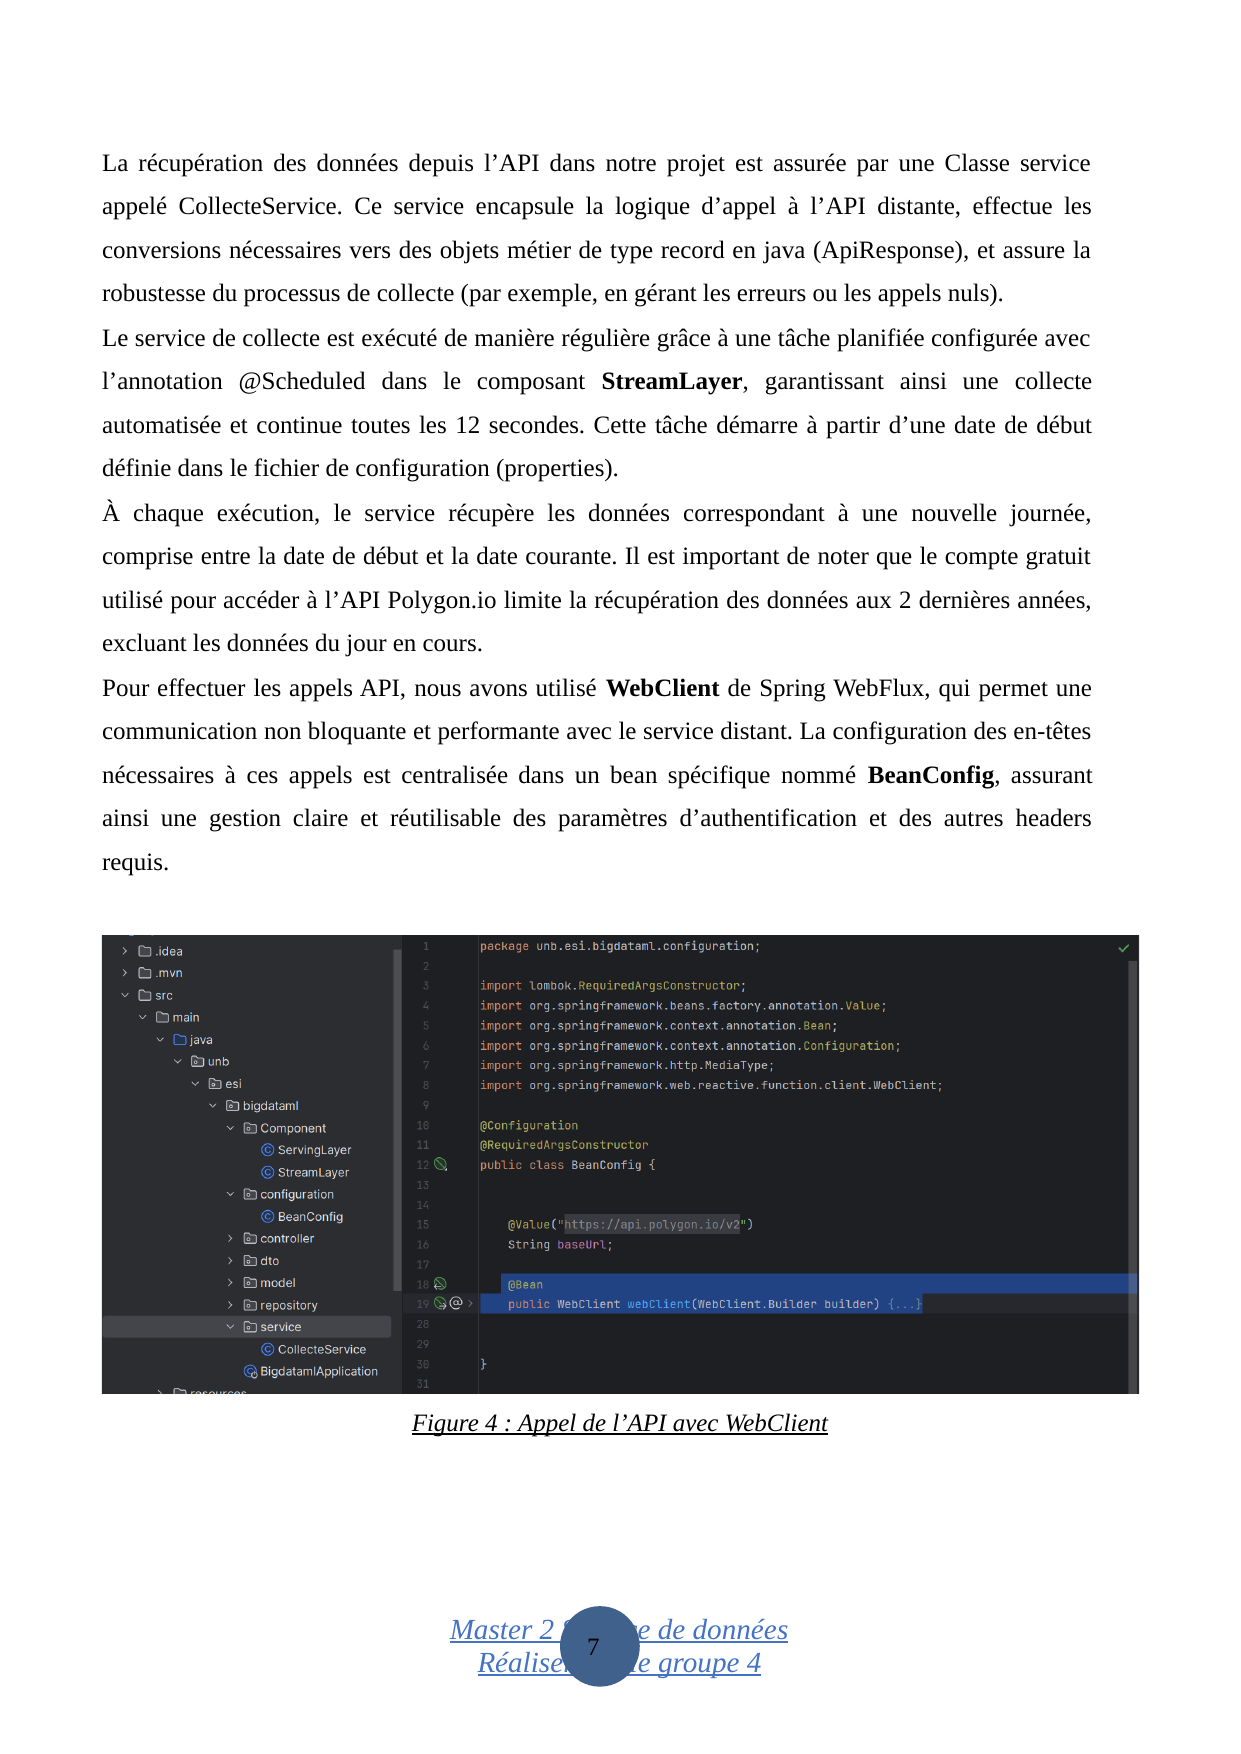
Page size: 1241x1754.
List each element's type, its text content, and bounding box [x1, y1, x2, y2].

picture [101, 935, 1140, 1394]
text La récupération des données depuis l’API dans notre projet est assurée par une Classe service appelé CollecteService. Ce service encapsule la logique d’appel à l’API distante, effectue les conversions nécessaires vers des objets métier de type record en java (ApiResponse), et assure la robustesse du processus de collecte (par exemple, en gérant les erreurs ou les appels nuls). [102, 148, 1093, 307]
text Pour effectuer les appels API, nous avons utilisé WebClient de Spring WebFlux, qui permet une communication non bloquante et performante avec le service distant. La configuration des en-têtes nécessaires à ces appels est centralisée dans un bean spécifique nommé BeanConfig, assurant ainsi une gestion claire et réutilisable des paramètres d’authentification et des autres headers requis. [102, 673, 1093, 876]
text Le service de collecte est exécuté de manière régulière grâce à une tâche planifiée configurée avec l’annotation @Scheduled dans le composant StreamLayer, garantissant ainsi une collecte automatisée et continue toutes les 12 secondes. Cette tâche démarre à partir d’une date de début définie dans le fichier de configuration (properties). [102, 323, 1093, 482]
text Figure 4 : Appel de l’API avec WebClient [148, 1408, 1094, 1437]
text À chaque exécution, le service récupère les données correspondant à une nouvelle journée, comprise entre la date de début et la date courante. Il est important de noter que le compte gratuit utilisé pour accéder à l’API Polygon.io limite la récupération des données aux 2 dernières années, excluant les données du jour en cours. [102, 498, 1093, 657]
